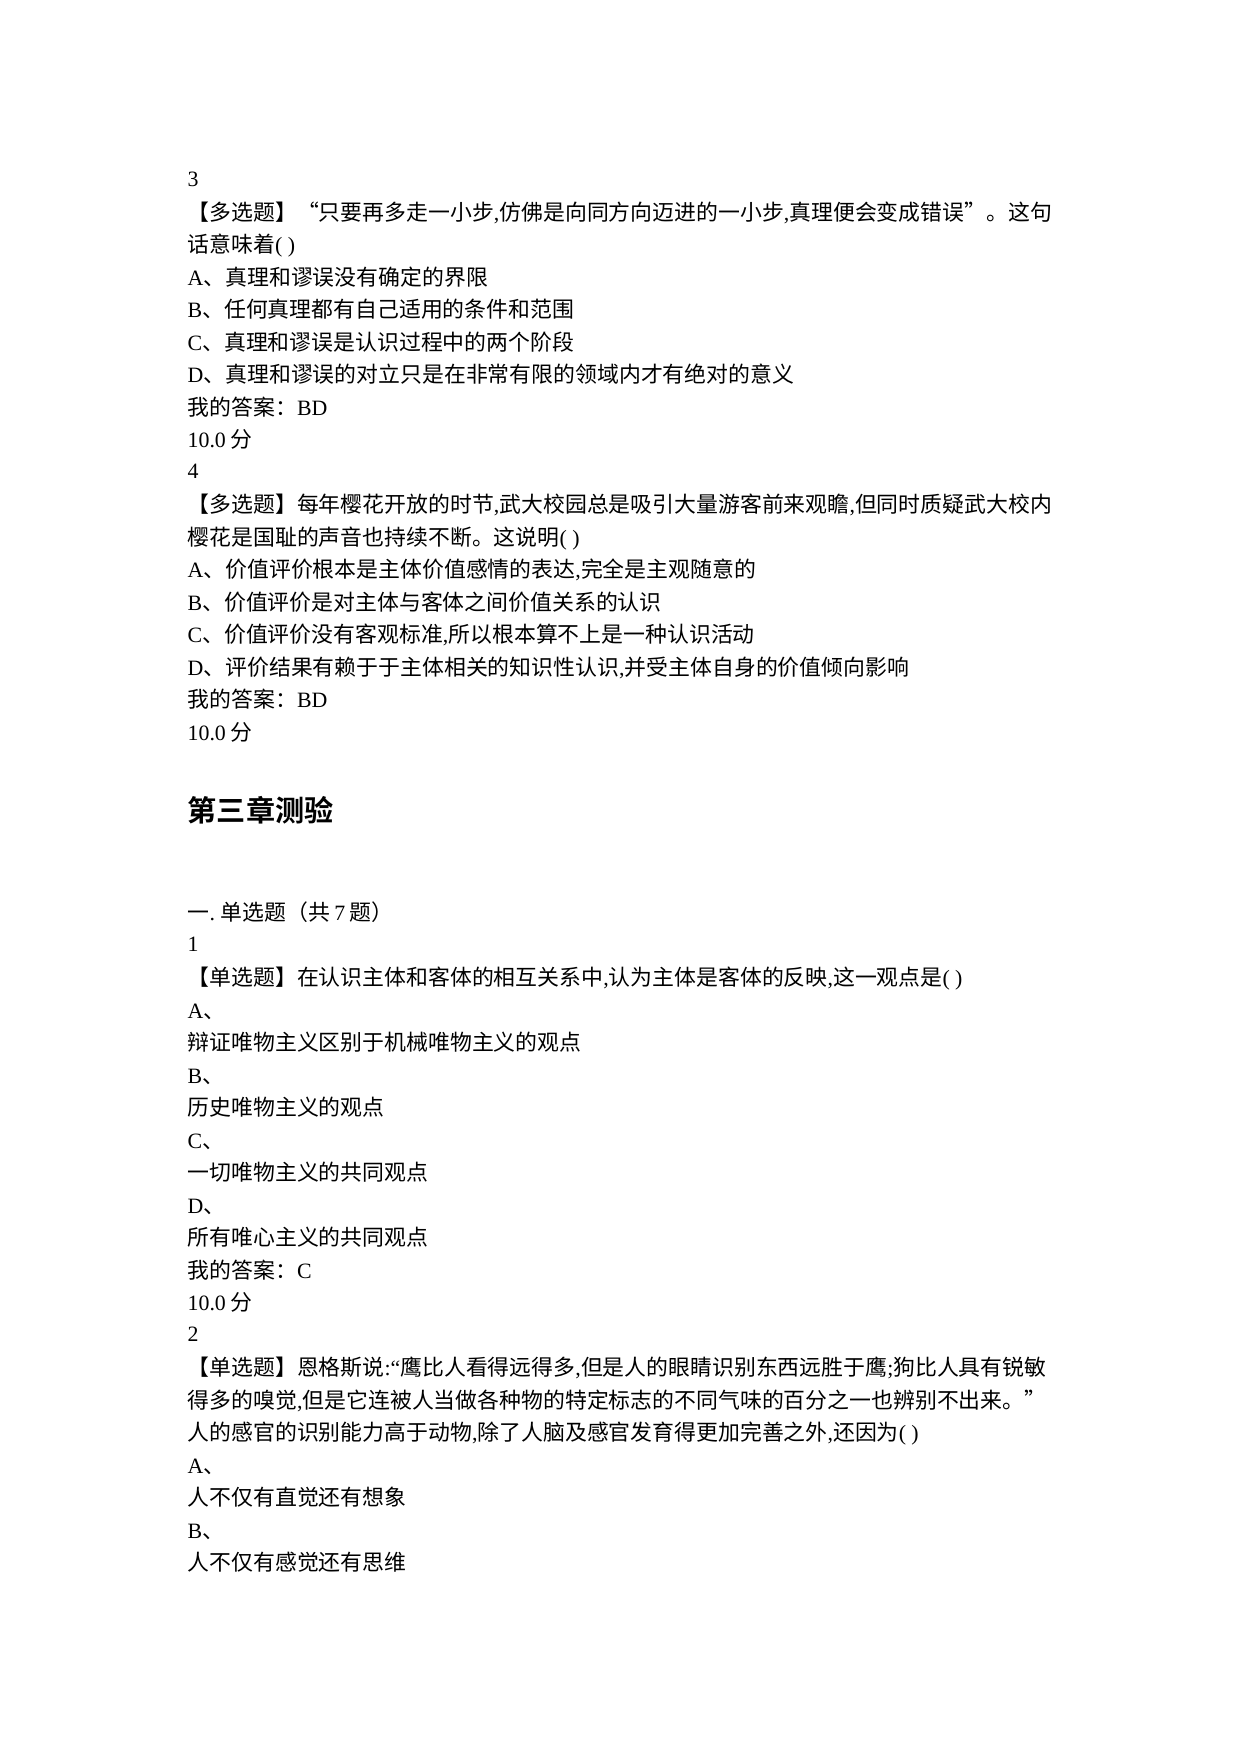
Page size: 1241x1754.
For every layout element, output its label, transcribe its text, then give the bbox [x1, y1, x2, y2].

text 所有唯心主义的共同观点 [187, 1220, 1053, 1252]
text 3 [187, 162, 1053, 194]
text 辩证唯物主义区别于机械唯物主义的观点 [187, 1025, 1053, 1057]
text 【单选题】恩格斯说:“鹰比人看得远得多,但是人的眼睛识别东西远胜于鹰;狗比人具有锐敏得多的嗅觉,但是它连被人当做各种物的特定标志的不同气味的百分之一也辨别不出来。”人的感官的识别能力高于动物,除了人脑及感官发育得更加完善之外,还因为( ) [187, 1350, 1053, 1447]
text 【多选题】“只要再多走一小步,仿佛是向同方向迈进的一小步,真理便会变成错误”。这句话意味着( ) [187, 194, 1053, 259]
text 【单选题】在认识主体和客体的相互关系中,认为主体是客体的反映,这一观点是( ) [187, 960, 1053, 992]
text B、 [187, 1057, 1053, 1090]
text A、价值评价根本是主体价值感情的表达,完全是主观随意的 [187, 552, 1053, 584]
text 4 [187, 454, 1053, 487]
text 10.0分 [187, 1285, 1053, 1317]
text C、真理和谬误是认识过程中的两个阶段 [187, 324, 1053, 357]
text B、任何真理都有自己适用的条件和范围 [187, 292, 1053, 324]
text 我的答案：C [187, 1252, 1053, 1285]
text D、真理和谬误的对立只是在非常有限的领域内才有绝对的意义 [187, 357, 1053, 389]
subtitle 第三章测验 [187, 776, 1053, 841]
text 人不仅有感觉还有思维 [187, 1545, 1053, 1577]
text B、 [187, 1512, 1053, 1545]
text D、 [187, 1187, 1053, 1220]
text A、 [187, 1447, 1053, 1480]
text 1 [187, 927, 1053, 960]
text 2 [187, 1317, 1053, 1350]
text 历史唯物主义的观点 [187, 1090, 1053, 1122]
text C、价值评价没有客观标准,所以根本算不上是一种认识活动 [187, 617, 1053, 649]
text 【多选题】每年樱花开放的时节,武大校园总是吸引大量游客前来观瞻,但同时质疑武大校内樱花是国耻的声音也持续不断。这说明( ) [187, 487, 1053, 552]
text 我的答案：BD [187, 389, 1053, 422]
text A、真理和谬误没有确定的界限 [187, 259, 1053, 292]
text 我的答案：BD [187, 682, 1053, 714]
text 一切唯物主义的共同观点 [187, 1155, 1053, 1187]
text C、 [187, 1122, 1053, 1155]
text B、价值评价是对主体与客体之间价值关系的认识 [187, 584, 1053, 617]
text A、 [187, 992, 1053, 1025]
text 一. 单选题（共7题） [187, 895, 1053, 927]
text 人不仅有直觉还有想象 [187, 1480, 1053, 1512]
text 10.0分 [187, 422, 1053, 454]
text D、评价结果有赖于于主体相关的知识性认识,并受主体自身的价值倾向影响 [187, 649, 1053, 682]
text 10.0分 [187, 714, 1053, 747]
